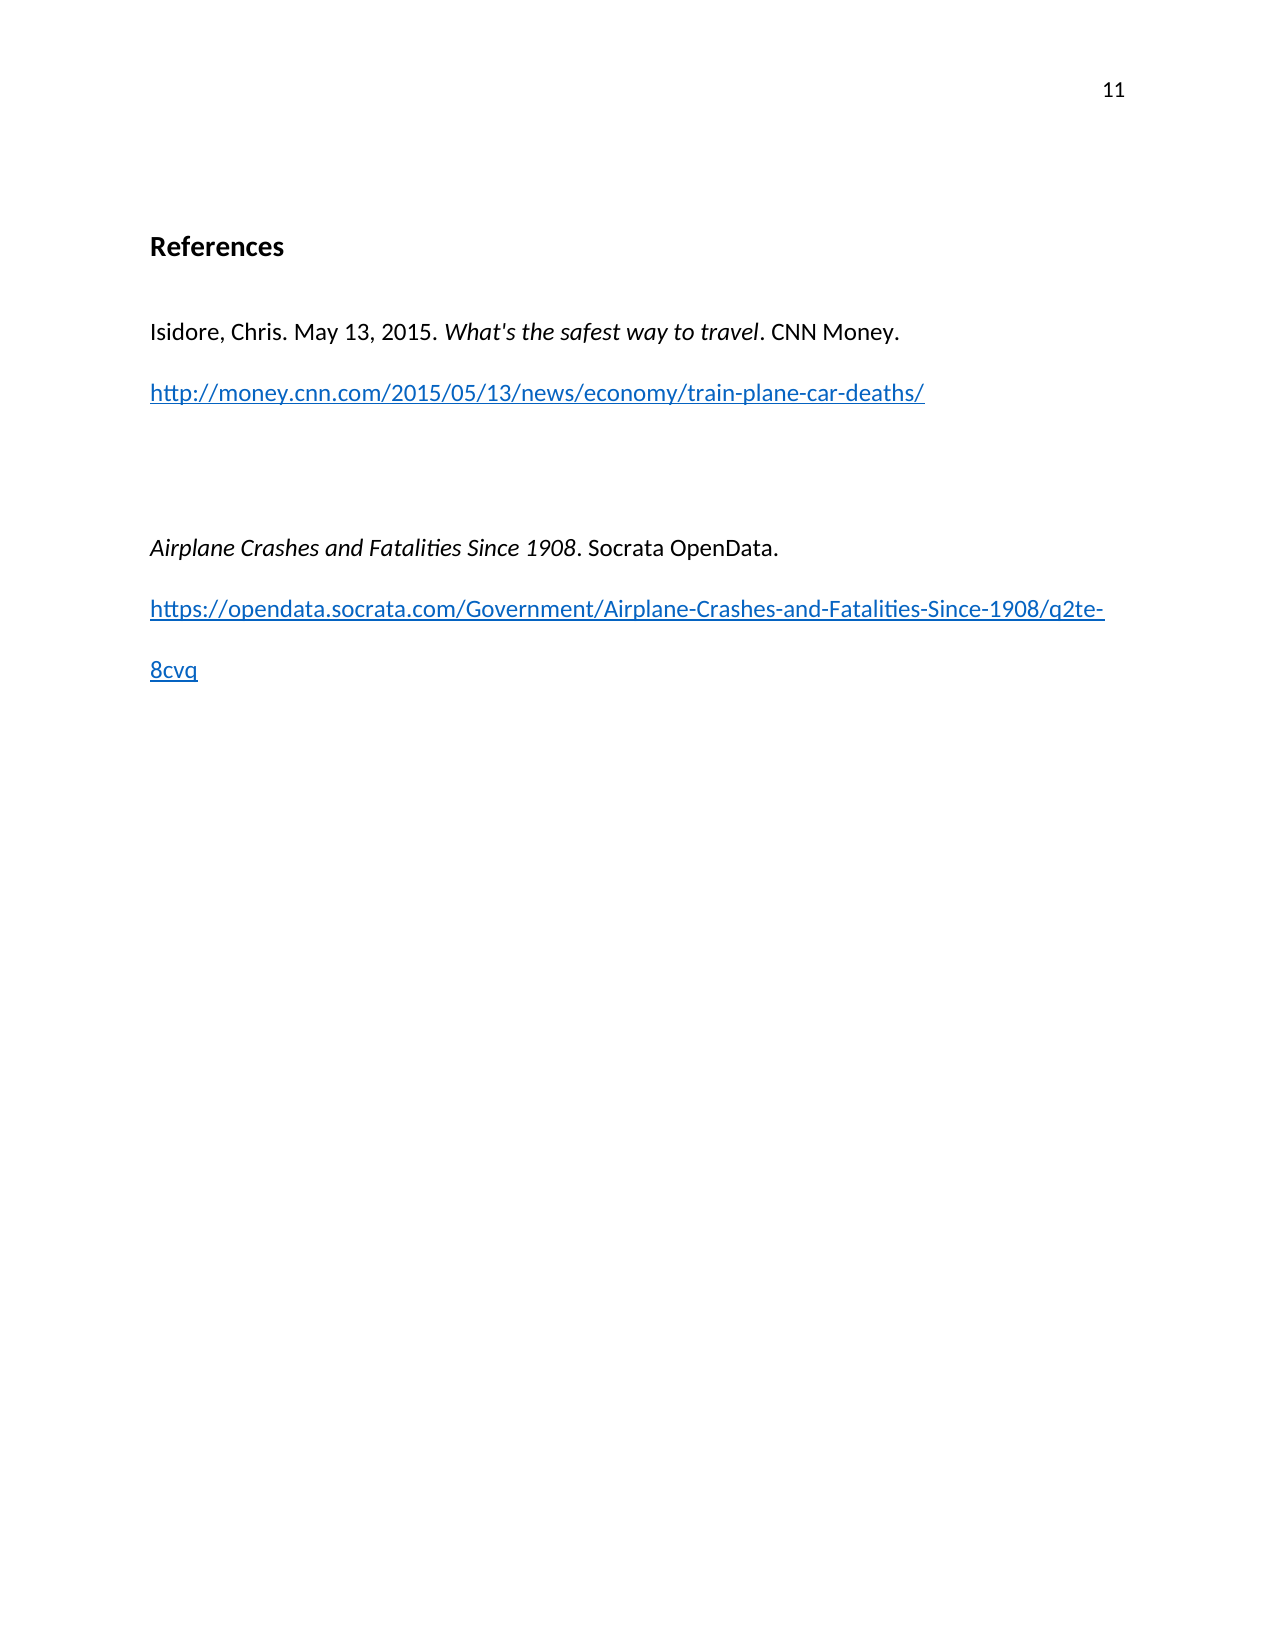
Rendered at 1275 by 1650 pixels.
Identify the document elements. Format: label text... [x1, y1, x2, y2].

text Airplane Crashes and Fatalities Since 1908. Socrata OpenData. https://opendata.socrata.com/Government/Airplane-Crashes-and-Fatalities-Since-1908/q2te-8cvq [150, 532, 1125, 685]
text Isidore, Chris. May 13, 2015. What's the safest way to travel. CNN Money. http://money.cnn.com/2015/05/13/news/economy/train-plane-car-deaths/ [150, 316, 1125, 407]
text References [150, 228, 1125, 263]
